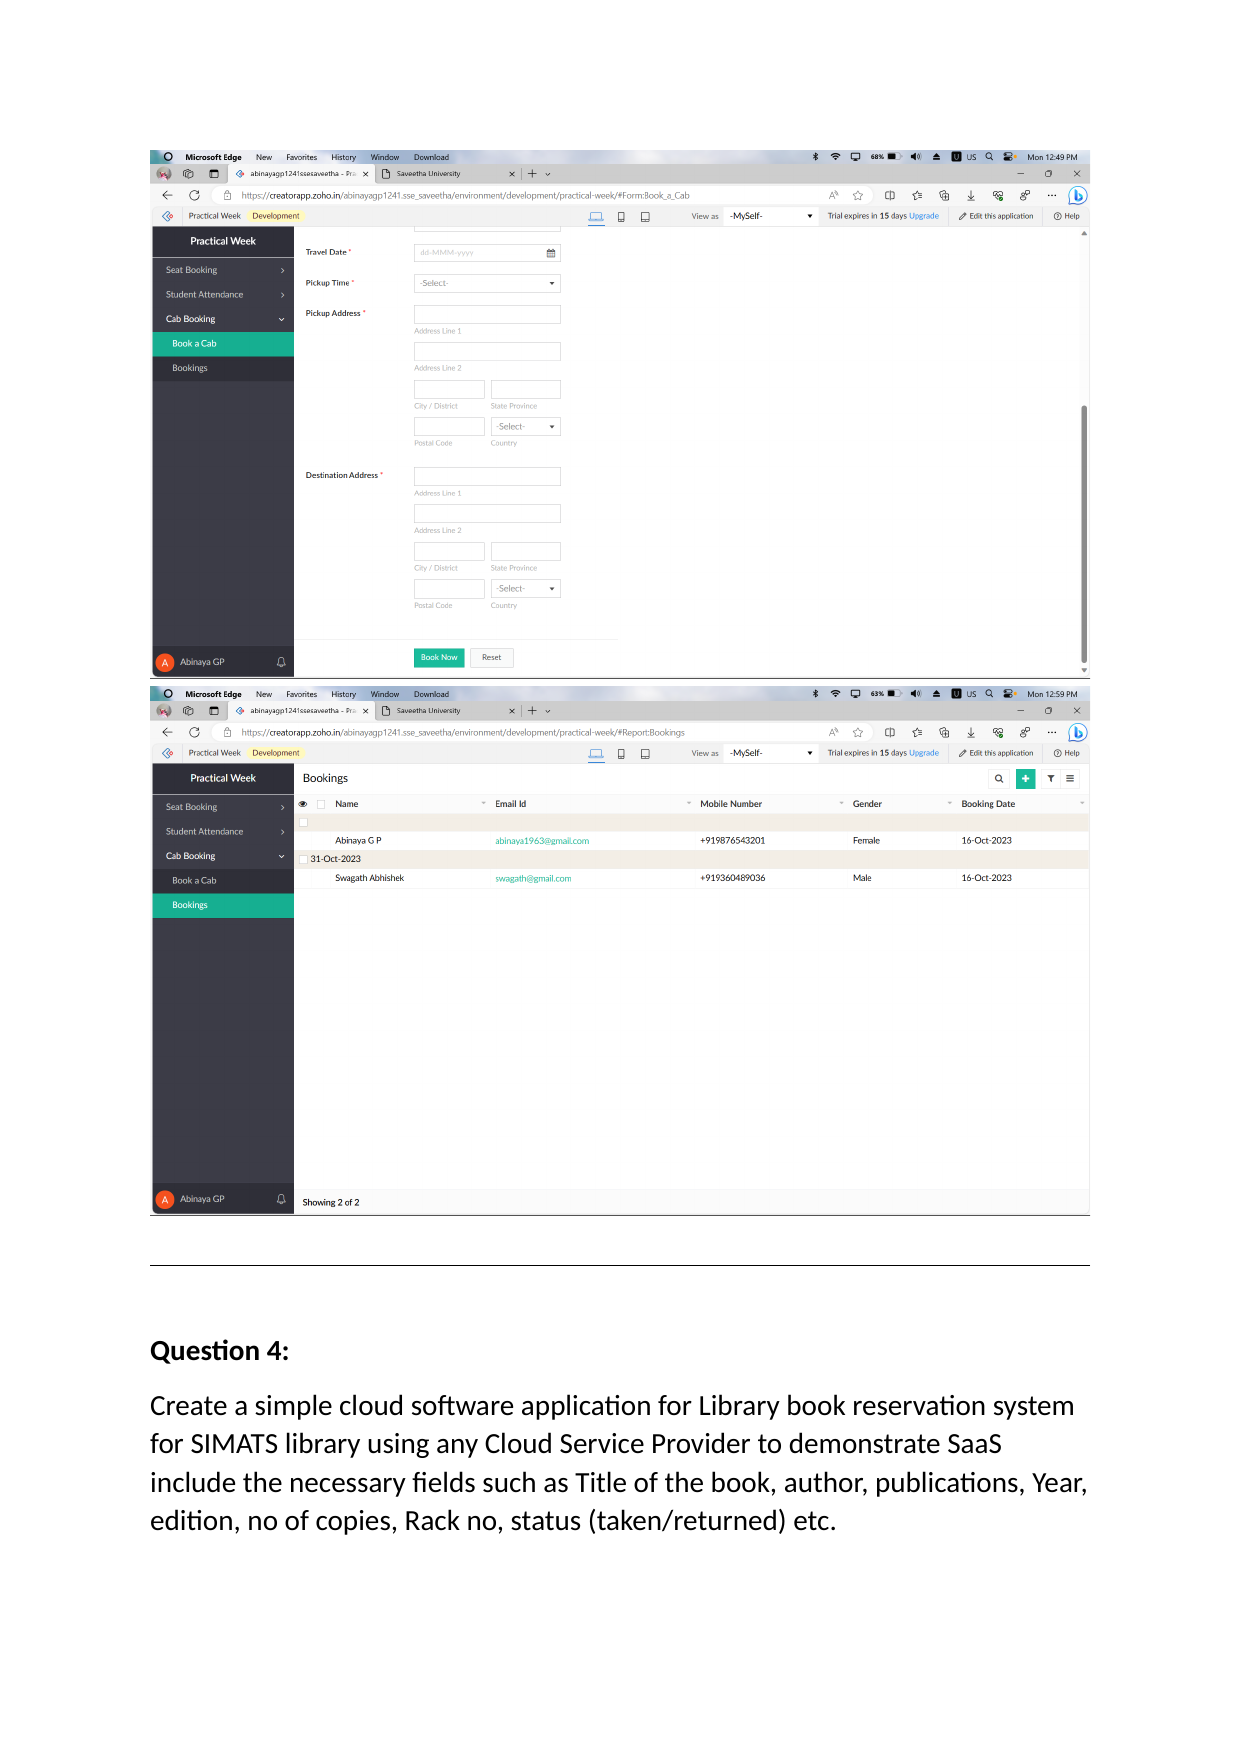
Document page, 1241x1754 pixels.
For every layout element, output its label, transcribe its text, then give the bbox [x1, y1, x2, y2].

text Create a simple cloud software application for Library book reservation system for SIMATS library using any Cloud Service Provider to demonstrate SaaS include the necessary fields such as Title of the book, author, publications, Year, edition, no of copies, Rack no, status (taken/returned) etc. [150, 1387, 1090, 1538]
picture [150, 150, 1091, 679]
text Question 4: [150, 1332, 1090, 1367]
picture [150, 686, 1091, 1216]
